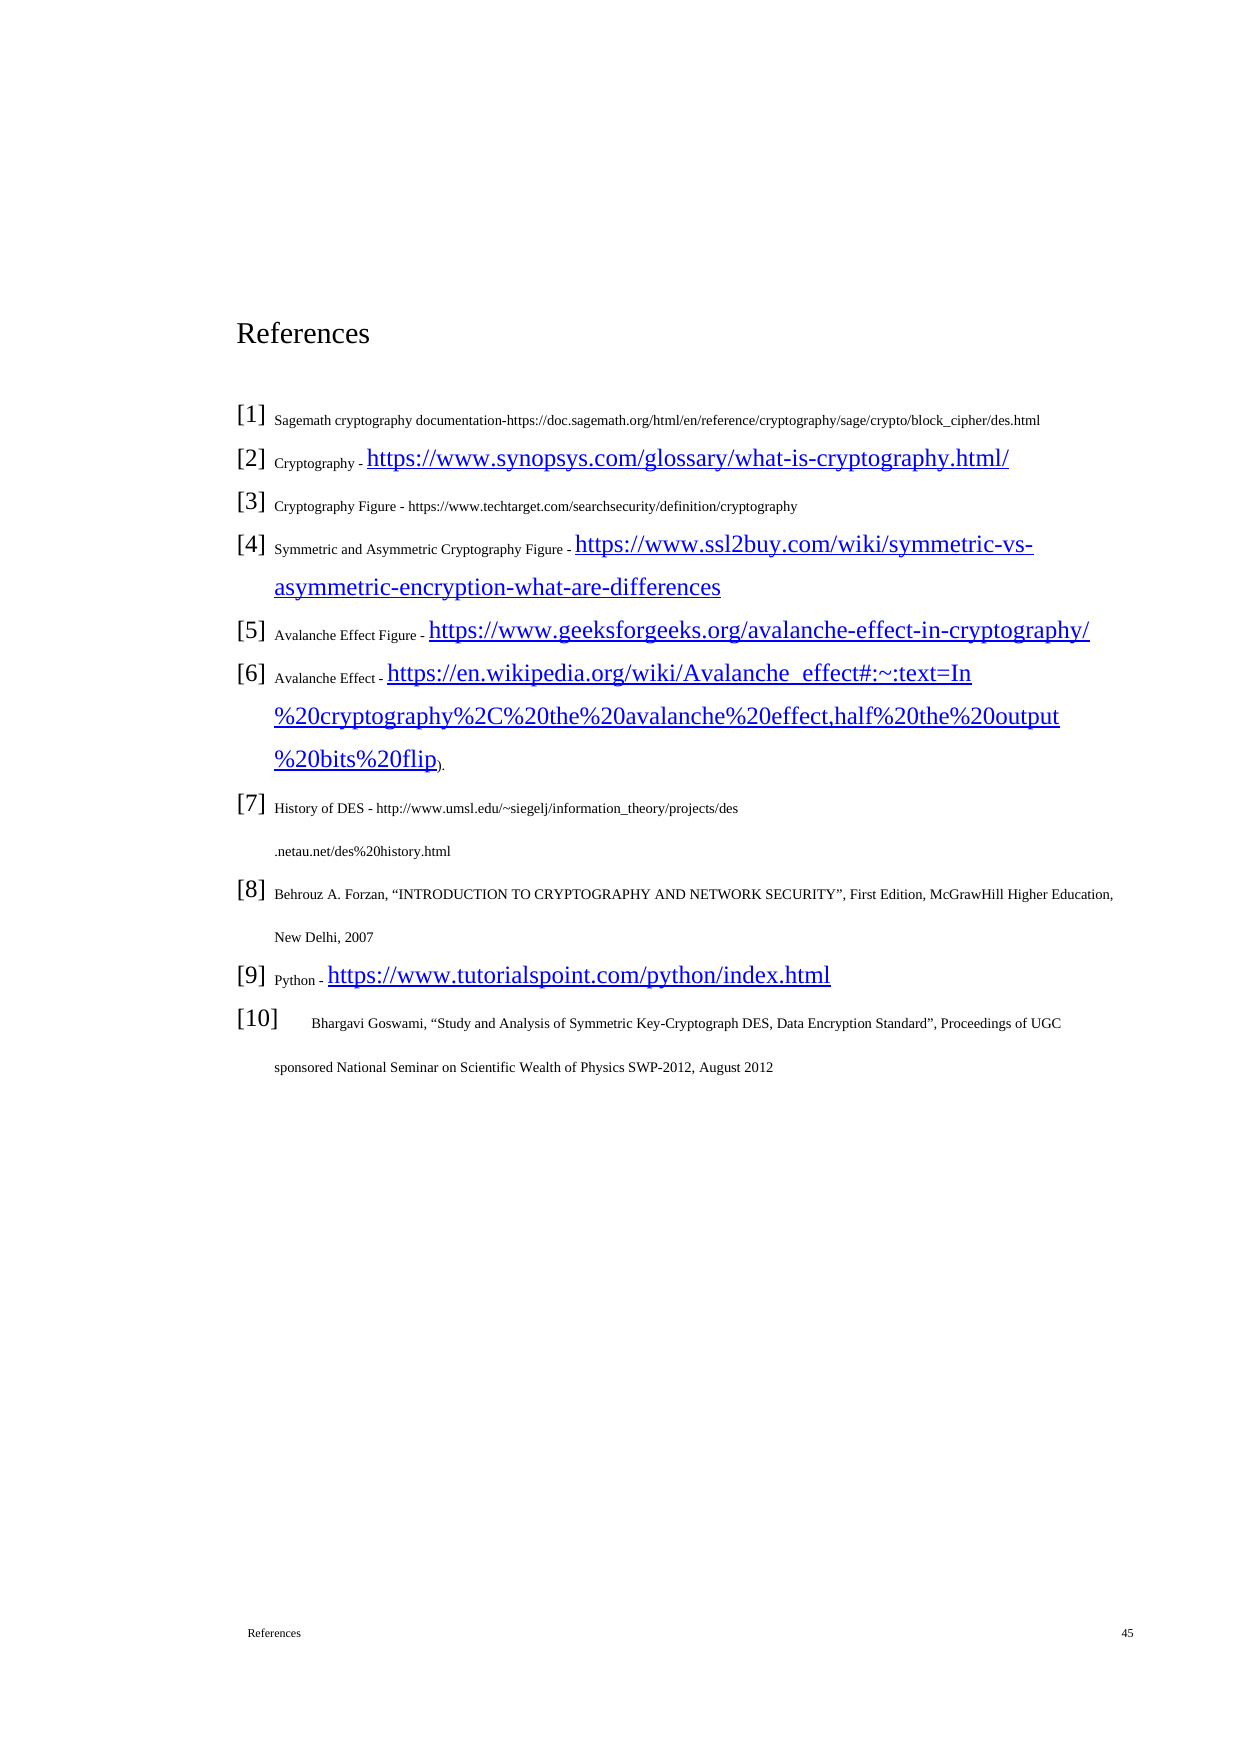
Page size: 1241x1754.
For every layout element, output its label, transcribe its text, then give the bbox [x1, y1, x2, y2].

list History of DES - http://www.umsl.edu/~siegelj/information_theory/projects/des [274, 788, 1122, 816]
text References [236, 290, 1122, 349]
list Cryptography Figure - https://www.techtarget.com/searchsecurity/definition/cryptography [408, 486, 1122, 514]
list Symmetric and Asymmetric Cryptography Figure - https://www.ssl2buy.com/wiki/symmetric-vs-asymmetric-encryption-what-are-differences [237, 529, 1122, 601]
list .netau.net/des%20history.html [274, 831, 1122, 859]
list Python - https://www.tutorialspoint.com/python/index.html [237, 960, 1122, 989]
list Bhargavi Goswami, “Study and Analysis of Symmetric Key-Cryptograph DES, Data Encryption Standard”, Proceedings of UGC sponsored National Seminar on Scientific Wealth of Physics SWP-2012, August 2012 [237, 1003, 1122, 1075]
list Cryptography - https://www.synopsys.com/glossary/what-is-cryptography.html/ [274, 443, 1122, 471]
list Sagemath cryptography documentation-https://doc.sagemath.org/html/en/reference/cryptography/sage/crypto/block_cipher/des.html [237, 399, 1122, 428]
list Behrouz A. Forzan, “INTRODUCTION TO CRYPTOGRAPHY AND NETWORK SECURITY”, First Edition, McGrawHill Higher Education, New Delhi, 2007 [237, 874, 1122, 946]
list Avalanche Effect Figure - https://www.geeksforgeeks.org/avalanche-effect-in-cryptography/ [274, 615, 1122, 644]
list Avalanche Effect - https://en.wikipedia.org/wiki/Avalanche_effect#:~:text=In%20cryptography%2C%20the%20avalanche%20effect,half%20the%20output%20bits%20flip). [237, 658, 1122, 773]
